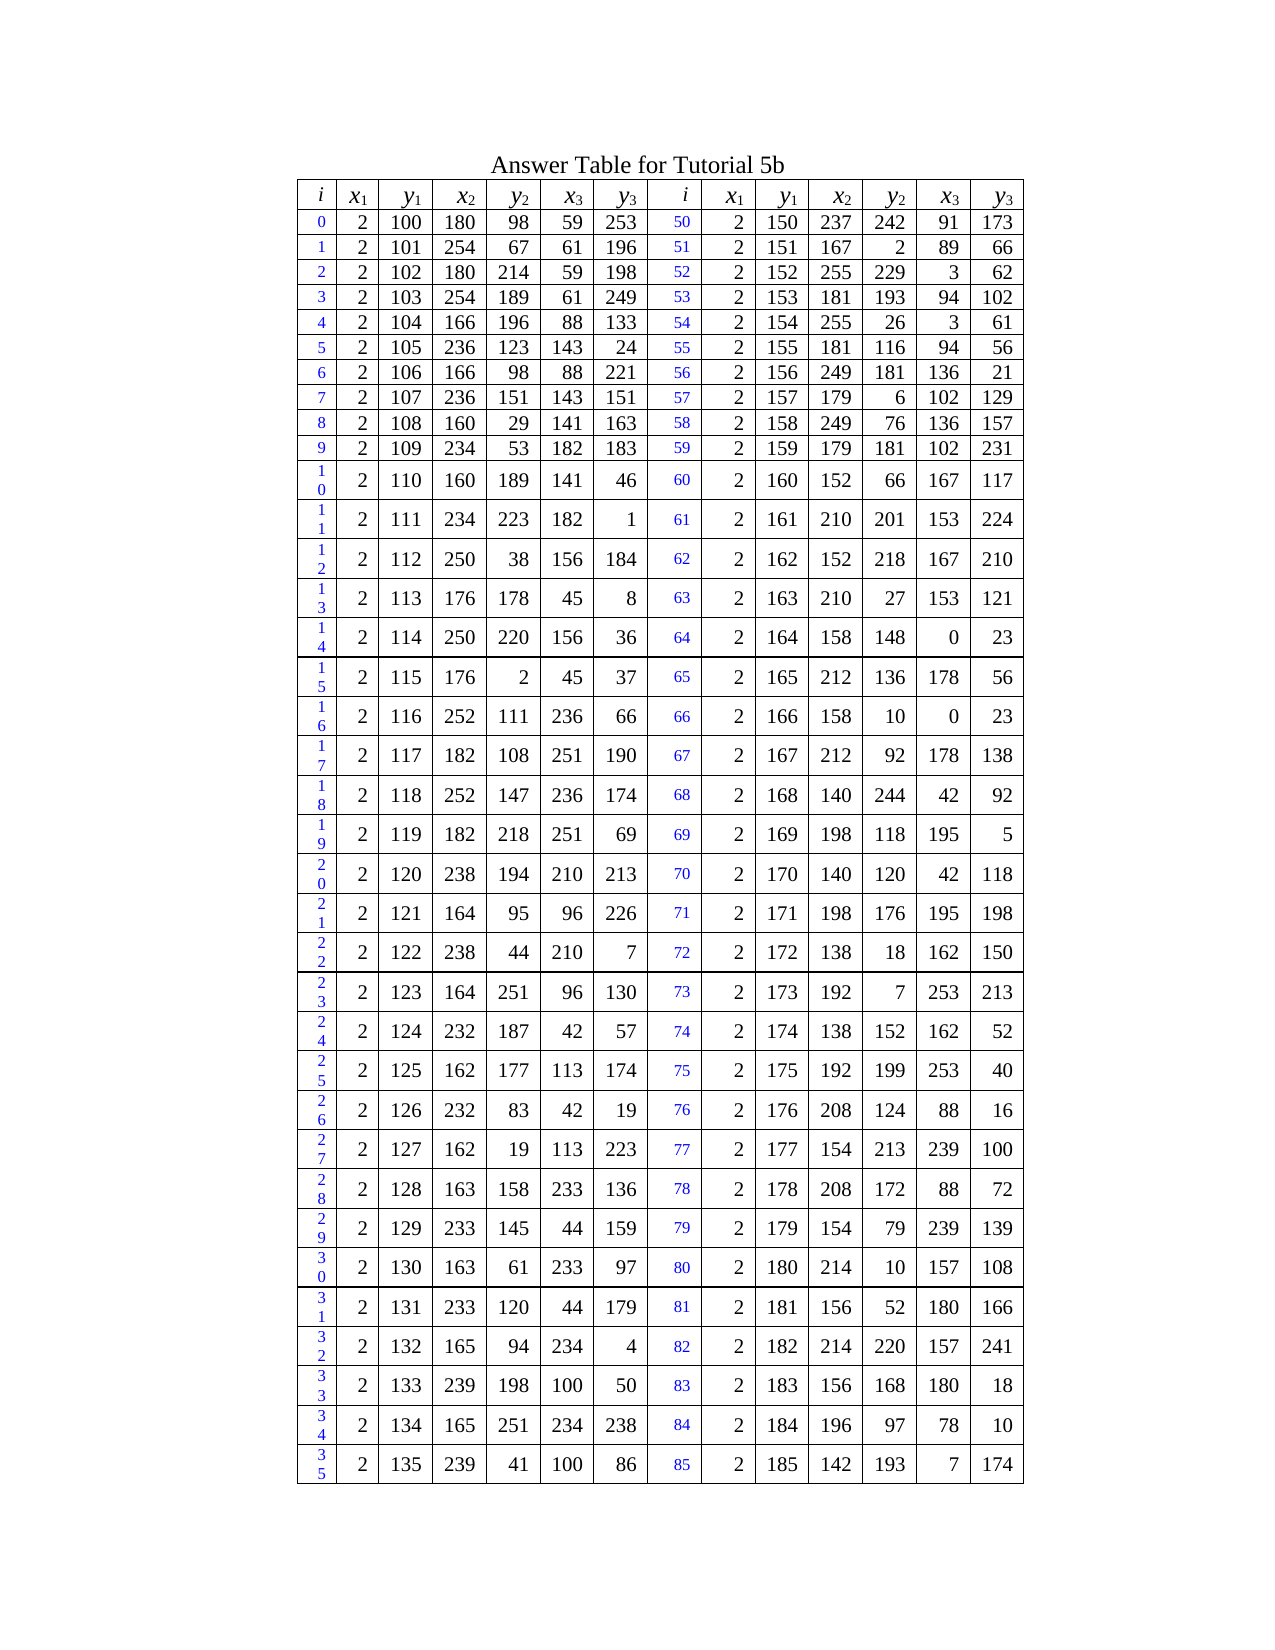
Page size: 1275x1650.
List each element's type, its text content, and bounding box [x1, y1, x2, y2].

table_cell 10 [971, 1406, 1023, 1444]
table_cell 61 [971, 310, 1023, 334]
table_cell 120 [379, 854, 432, 893]
table_cell 183 [594, 436, 647, 459]
table_cell 83 [487, 1091, 540, 1129]
table_cell 199 [863, 1051, 916, 1089]
table_cell 175 [756, 1051, 808, 1089]
table_cell 208 [809, 1091, 862, 1129]
table_cell 164 [433, 894, 486, 932]
table_cell 98 [487, 210, 540, 234]
table_cell 2 [702, 736, 755, 774]
table_cell 151 [487, 385, 540, 409]
table_cell 196 [487, 310, 540, 334]
table_cell 213 [594, 854, 647, 893]
table_cell 114 [379, 618, 432, 656]
table_cell 2 [337, 235, 378, 259]
table_cell 5 [971, 815, 1023, 853]
table_cell 189 [487, 285, 540, 309]
table_header y3 [594, 180, 647, 208]
table_cell 52 [971, 1012, 1023, 1050]
table_cell 236 [433, 335, 486, 359]
table_cell 16 [298, 697, 336, 735]
table_cell 117 [379, 736, 432, 774]
table_cell 234 [433, 500, 486, 538]
table_cell 179 [594, 1288, 647, 1326]
table_cell 2 [702, 500, 755, 538]
table_cell 129 [379, 1209, 432, 1247]
table_cell 25 [298, 1051, 336, 1089]
table_cell 187 [487, 1012, 540, 1050]
table_cell 2 [702, 1406, 755, 1444]
table_cell 2 [702, 1012, 755, 1050]
table_cell 2 [702, 1091, 755, 1129]
table_cell 218 [863, 539, 916, 578]
table_cell 66 [594, 697, 647, 735]
table_cell 106 [379, 360, 432, 384]
table_cell 153 [917, 500, 970, 538]
table_cell 109 [379, 436, 432, 459]
table_cell 145 [487, 1209, 540, 1247]
table_cell 27 [298, 1130, 336, 1168]
table_cell 198 [809, 894, 862, 932]
table_cell 2 [337, 618, 378, 656]
table_cell 165 [433, 1406, 486, 1444]
table_cell 156 [756, 360, 808, 384]
table_cell 170 [756, 854, 808, 893]
table_cell 239 [433, 1445, 486, 1483]
table_cell 3 [917, 310, 970, 334]
table_cell 61 [487, 1248, 540, 1286]
table_cell 213 [971, 973, 1023, 1011]
table_cell 164 [433, 973, 486, 1011]
table_cell 33 [298, 1366, 336, 1404]
table_cell 71 [648, 894, 701, 932]
table_header x2 [433, 180, 486, 208]
table_cell 238 [594, 1406, 647, 1444]
table_cell 226 [594, 894, 647, 932]
table_cell 249 [809, 360, 862, 384]
table_cell 69 [648, 815, 701, 853]
table_cell 151 [756, 235, 808, 259]
table_cell 183 [756, 1366, 808, 1404]
table_cell 79 [863, 1209, 916, 1247]
table_cell 7 [917, 1445, 970, 1483]
table_cell 167 [917, 539, 970, 578]
table_cell 210 [971, 539, 1023, 578]
table_cell 94 [487, 1327, 540, 1365]
table_cell 190 [594, 736, 647, 774]
table_cell 31 [298, 1288, 336, 1326]
table_cell 255 [809, 310, 862, 334]
table_cell 166 [756, 697, 808, 735]
table_cell 174 [594, 1051, 647, 1089]
table_cell 173 [971, 210, 1023, 234]
table_cell 105 [379, 335, 432, 359]
table_cell 2 [337, 335, 378, 359]
table_cell 172 [756, 933, 808, 971]
table_cell 253 [917, 1051, 970, 1089]
table_cell 44 [541, 1288, 593, 1326]
table_cell 113 [379, 579, 432, 617]
table_cell 103 [379, 285, 432, 309]
table_cell 74 [648, 1012, 701, 1050]
table_cell 162 [433, 1051, 486, 1089]
table_cell 184 [594, 539, 647, 578]
table_cell 178 [487, 579, 540, 617]
table_cell 7 [863, 973, 916, 1011]
table_cell 140 [809, 776, 862, 814]
table_cell 181 [863, 436, 916, 459]
table_cell 138 [809, 1012, 862, 1050]
table_cell 66 [863, 461, 916, 499]
table_cell 51 [648, 235, 701, 259]
table_cell 182 [756, 1327, 808, 1365]
table_cell 79 [648, 1209, 701, 1247]
table_cell 4 [298, 310, 336, 334]
table_cell 162 [917, 1012, 970, 1050]
table_cell 102 [379, 260, 432, 284]
table_cell 97 [863, 1406, 916, 1444]
table_cell 195 [917, 815, 970, 853]
table_cell 152 [809, 461, 862, 499]
table_cell 29 [487, 410, 540, 434]
table_cell 2 [337, 1248, 378, 1286]
table_cell 8 [594, 579, 647, 617]
table_cell 88 [541, 360, 593, 384]
table_cell 176 [433, 579, 486, 617]
table_cell 2 [337, 815, 378, 853]
table_cell 76 [648, 1091, 701, 1129]
table_cell 2 [702, 579, 755, 617]
table_cell 22 [298, 933, 336, 971]
table_cell 176 [433, 658, 486, 696]
table_cell 69 [594, 815, 647, 853]
table_cell 161 [756, 500, 808, 538]
table_cell 96 [541, 894, 593, 932]
table_cell 34 [298, 1406, 336, 1444]
table_cell 2 [863, 235, 916, 259]
table_cell 45 [541, 658, 593, 696]
table_cell 2 [702, 461, 755, 499]
table_cell 24 [594, 335, 647, 359]
table_cell 123 [487, 335, 540, 359]
table_cell 251 [487, 1406, 540, 1444]
table_cell 241 [971, 1327, 1023, 1365]
table_cell 182 [433, 815, 486, 853]
table_cell 62 [648, 539, 701, 578]
table_cell 157 [917, 1327, 970, 1365]
table_cell 168 [863, 1366, 916, 1404]
table_cell 236 [541, 697, 593, 735]
table_cell 2 [337, 1012, 378, 1050]
table_cell 2 [702, 1366, 755, 1404]
table_cell 153 [917, 579, 970, 617]
table_cell 2 [702, 285, 755, 309]
table_cell 67 [648, 736, 701, 774]
table_cell 136 [917, 360, 970, 384]
table_cell 7 [298, 385, 336, 409]
table_cell 42 [541, 1012, 593, 1050]
table_cell 2 [702, 1445, 755, 1483]
table_cell 91 [917, 210, 970, 234]
table_header x1 [337, 180, 378, 208]
table_cell 174 [971, 1445, 1023, 1483]
table_cell 76 [863, 410, 916, 434]
table_cell 239 [917, 1130, 970, 1168]
table_cell 95 [487, 894, 540, 932]
table_cell 29 [298, 1209, 336, 1247]
table_cell 210 [541, 933, 593, 971]
table_cell 2 [337, 1366, 378, 1404]
table_cell 63 [648, 579, 701, 617]
table_cell 120 [863, 854, 916, 893]
table_cell 124 [863, 1091, 916, 1129]
table_cell 94 [917, 285, 970, 309]
table_cell 192 [809, 1051, 862, 1089]
table_cell 102 [917, 436, 970, 459]
table_cell 158 [756, 410, 808, 434]
table_cell 6 [298, 360, 336, 384]
table_cell 56 [971, 335, 1023, 359]
table_cell 251 [541, 736, 593, 774]
table_cell 119 [379, 815, 432, 853]
table_cell 236 [433, 385, 486, 409]
table_cell 26 [298, 1091, 336, 1129]
table_cell 234 [541, 1406, 593, 1444]
table_cell 2 [337, 1327, 378, 1365]
table_cell 18 [298, 776, 336, 814]
table_cell 2 [702, 235, 755, 259]
table_cell 113 [541, 1051, 593, 1089]
table_cell 13 [298, 579, 336, 617]
table_cell 57 [648, 385, 701, 409]
table_cell 61 [541, 285, 593, 309]
table_cell 70 [648, 854, 701, 893]
table_cell 78 [917, 1406, 970, 1444]
table_cell 150 [971, 933, 1023, 971]
table_cell 21 [298, 894, 336, 932]
table_cell 108 [487, 736, 540, 774]
table_cell 108 [971, 1248, 1023, 1286]
table_cell 37 [594, 658, 647, 696]
table_cell 238 [433, 933, 486, 971]
table_cell 147 [487, 776, 540, 814]
table_cell 233 [541, 1169, 593, 1208]
table_cell 23 [971, 618, 1023, 656]
table_cell 141 [541, 410, 593, 434]
table_cell 2 [337, 1445, 378, 1483]
table_cell 162 [917, 933, 970, 971]
table_cell 11 [298, 500, 336, 538]
table_cell 142 [809, 1445, 862, 1483]
table_cell 152 [809, 539, 862, 578]
table_cell 2 [487, 658, 540, 696]
table_cell 214 [809, 1248, 862, 1286]
table_cell 152 [756, 260, 808, 284]
table_cell 148 [863, 618, 916, 656]
table_cell 2 [337, 385, 378, 409]
table_cell 54 [648, 310, 701, 334]
table_cell 2 [337, 1091, 378, 1129]
table_cell 100 [379, 210, 432, 234]
table_cell 214 [809, 1327, 862, 1365]
table_cell 181 [809, 285, 862, 309]
table_cell 2 [337, 461, 378, 499]
table_cell 182 [541, 500, 593, 538]
table_cell 2 [337, 933, 378, 971]
table_cell 184 [756, 1406, 808, 1444]
table_cell 84 [648, 1406, 701, 1444]
table_cell 2 [337, 410, 378, 434]
table_cell 9 [298, 436, 336, 459]
table_cell 23 [298, 973, 336, 1011]
table_cell 2 [702, 436, 755, 459]
table_cell 167 [917, 461, 970, 499]
table_cell 180 [756, 1248, 808, 1286]
table_cell 19 [487, 1130, 540, 1168]
table_cell 6 [863, 385, 916, 409]
table_cell 232 [433, 1091, 486, 1129]
table_cell 214 [487, 260, 540, 284]
table_cell 157 [917, 1248, 970, 1286]
table_cell 156 [541, 618, 593, 656]
table_cell 2 [702, 1209, 755, 1247]
table_cell 210 [809, 579, 862, 617]
table_cell 156 [809, 1288, 862, 1326]
table_cell 154 [756, 310, 808, 334]
table_cell 167 [756, 736, 808, 774]
table_cell 163 [433, 1248, 486, 1286]
table_cell 118 [379, 776, 432, 814]
table_cell 86 [594, 1445, 647, 1483]
table_cell 116 [863, 335, 916, 359]
table_cell 81 [648, 1288, 701, 1326]
table_cell 2 [702, 973, 755, 1011]
table_cell 238 [433, 854, 486, 893]
table_cell 92 [971, 776, 1023, 814]
table_cell 44 [487, 933, 540, 971]
table_cell 2 [337, 360, 378, 384]
table_cell 138 [971, 736, 1023, 774]
table_cell 159 [594, 1209, 647, 1247]
table_cell 198 [594, 260, 647, 284]
table_cell 221 [594, 360, 647, 384]
table_cell 45 [541, 579, 593, 617]
table_cell 136 [594, 1169, 647, 1208]
table_cell 229 [863, 260, 916, 284]
table_cell 55 [648, 335, 701, 359]
table_cell 251 [541, 815, 593, 853]
table_cell 2 [337, 894, 378, 932]
table_cell 2 [337, 1130, 378, 1168]
table_cell 212 [809, 658, 862, 696]
table_cell 2 [702, 360, 755, 384]
table_cell 220 [863, 1327, 916, 1365]
table_header y3 [971, 180, 1023, 208]
table_cell 2 [337, 697, 378, 735]
table_cell 180 [433, 260, 486, 284]
table_cell 218 [487, 815, 540, 853]
table_cell 110 [379, 461, 432, 499]
table_cell 176 [863, 894, 916, 932]
table_cell 179 [756, 1209, 808, 1247]
table_cell 53 [487, 436, 540, 459]
table_cell 21 [971, 360, 1023, 384]
table_cell 2 [702, 776, 755, 814]
table_cell 193 [863, 285, 916, 309]
table_cell 100 [971, 1130, 1023, 1168]
table_cell 83 [648, 1366, 701, 1404]
table_header y2 [863, 180, 916, 208]
table_cell 0 [917, 618, 970, 656]
table_cell 165 [433, 1327, 486, 1365]
table_cell 2 [337, 1169, 378, 1208]
table_cell 179 [809, 436, 862, 459]
table_cell 2 [702, 697, 755, 735]
table_cell 57 [594, 1012, 647, 1050]
table_cell 2 [702, 1130, 755, 1168]
table_cell 2 [702, 1288, 755, 1326]
text Answer Table for Tutorial 5b [150, 150, 1125, 179]
table_cell 167 [809, 235, 862, 259]
table_cell 250 [433, 539, 486, 578]
table_cell 2 [702, 1169, 755, 1208]
table_cell 2 [337, 500, 378, 538]
table_cell 53 [648, 285, 701, 309]
table_cell 224 [971, 500, 1023, 538]
table_cell 73 [648, 973, 701, 1011]
table_cell 72 [971, 1169, 1023, 1208]
table_cell 107 [379, 385, 432, 409]
table_cell 172 [863, 1169, 916, 1208]
table_cell 237 [809, 210, 862, 234]
table_cell 2 [702, 658, 755, 696]
table_cell 2 [702, 260, 755, 284]
table_cell 249 [594, 285, 647, 309]
table_cell 179 [809, 385, 862, 409]
table_cell 138 [809, 933, 862, 971]
table_cell 56 [648, 360, 701, 384]
table_cell 163 [756, 579, 808, 617]
table_cell 196 [594, 235, 647, 259]
table_cell 94 [917, 335, 970, 359]
table_cell 2 [337, 210, 378, 234]
table_cell 67 [487, 235, 540, 259]
table_cell 234 [541, 1327, 593, 1365]
table_cell 20 [298, 854, 336, 893]
table_cell 192 [809, 973, 862, 1011]
table_cell 160 [433, 410, 486, 434]
table_cell 128 [379, 1169, 432, 1208]
table_cell 123 [379, 973, 432, 1011]
table_cell 208 [809, 1169, 862, 1208]
table_cell 178 [917, 736, 970, 774]
table_cell 231 [971, 436, 1023, 459]
table_cell 129 [971, 385, 1023, 409]
table_header x3 [917, 180, 970, 208]
table_cell 64 [648, 618, 701, 656]
table_cell 92 [863, 736, 916, 774]
table_cell 60 [648, 461, 701, 499]
table_cell 2 [702, 894, 755, 932]
table_cell 59 [541, 260, 593, 284]
table_cell 52 [648, 260, 701, 284]
table_cell 1 [298, 235, 336, 259]
table_cell 174 [756, 1012, 808, 1050]
table_cell 157 [756, 385, 808, 409]
table_cell 42 [917, 854, 970, 893]
table_cell 151 [594, 385, 647, 409]
table_cell 38 [487, 539, 540, 578]
table_cell 118 [863, 815, 916, 853]
table_cell 177 [487, 1051, 540, 1089]
table_cell 111 [487, 697, 540, 735]
table_cell 242 [863, 210, 916, 234]
table_cell 14 [298, 618, 336, 656]
table_cell 210 [809, 500, 862, 538]
table_cell 2 [337, 1288, 378, 1326]
table_cell 140 [809, 854, 862, 893]
table_cell 251 [487, 973, 540, 1011]
table_cell 163 [594, 410, 647, 434]
table_cell 196 [809, 1406, 862, 1444]
table_cell 56 [971, 658, 1023, 696]
table_cell 2 [337, 310, 378, 334]
table_cell 17 [298, 736, 336, 774]
table_cell 118 [971, 854, 1023, 893]
table_cell 180 [433, 210, 486, 234]
table_cell 180 [917, 1366, 970, 1404]
table_cell 18 [863, 933, 916, 971]
table_cell 30 [298, 1248, 336, 1286]
table_cell 112 [379, 539, 432, 578]
table_cell 166 [433, 360, 486, 384]
table_cell 131 [379, 1288, 432, 1326]
table_cell 2 [337, 436, 378, 459]
table_cell 159 [756, 436, 808, 459]
table_cell 2 [298, 260, 336, 284]
table_cell 134 [379, 1406, 432, 1444]
table_cell 233 [433, 1209, 486, 1247]
table_cell 2 [702, 410, 755, 434]
table_cell 152 [863, 1012, 916, 1050]
table_cell 0 [298, 210, 336, 234]
table_cell 141 [541, 461, 593, 499]
table_cell 153 [756, 285, 808, 309]
table_cell 85 [648, 1445, 701, 1483]
table_cell 193 [863, 1445, 916, 1483]
table_cell 15 [298, 658, 336, 696]
table_cell 1 [594, 500, 647, 538]
table_cell 181 [863, 360, 916, 384]
table_cell 233 [433, 1288, 486, 1326]
table_cell 236 [541, 776, 593, 814]
table_cell 252 [433, 697, 486, 735]
table_cell 59 [648, 436, 701, 459]
table_cell 165 [756, 658, 808, 696]
table_cell 150 [756, 210, 808, 234]
table_cell 255 [809, 260, 862, 284]
table_cell 35 [298, 1445, 336, 1483]
table_cell 80 [648, 1248, 701, 1286]
table_cell 158 [487, 1169, 540, 1208]
table_cell 97 [594, 1248, 647, 1286]
table_cell 2 [337, 579, 378, 617]
table_cell 2 [337, 1406, 378, 1444]
table_cell 252 [433, 776, 486, 814]
table_cell 181 [756, 1288, 808, 1326]
table_cell 249 [809, 410, 862, 434]
table_cell 166 [433, 310, 486, 334]
table_cell 253 [594, 210, 647, 234]
table_cell 2 [337, 736, 378, 774]
table_cell 2 [337, 1209, 378, 1247]
table_cell 198 [809, 815, 862, 853]
table_cell 89 [917, 235, 970, 259]
table_cell 135 [379, 1445, 432, 1483]
table_cell 18 [971, 1366, 1023, 1404]
table_cell 182 [433, 736, 486, 774]
table_cell 239 [433, 1366, 486, 1404]
table_cell 61 [648, 500, 701, 538]
table_cell 136 [917, 410, 970, 434]
table_cell 162 [433, 1130, 486, 1168]
table_cell 5 [298, 335, 336, 359]
table_cell 52 [863, 1288, 916, 1326]
table_cell 108 [379, 410, 432, 434]
table_cell 62 [971, 260, 1023, 284]
table_cell 169 [756, 815, 808, 853]
table_cell 254 [433, 285, 486, 309]
table_cell 178 [917, 658, 970, 696]
table_header i [298, 180, 336, 208]
table_cell 7 [594, 933, 647, 971]
table_cell 158 [809, 697, 862, 735]
table_cell 23 [971, 697, 1023, 735]
table_cell 36 [594, 618, 647, 656]
table_cell 115 [379, 658, 432, 696]
table_cell 61 [541, 235, 593, 259]
table_cell 210 [541, 854, 593, 893]
table_cell 66 [648, 697, 701, 735]
table_cell 40 [971, 1051, 1023, 1089]
table_cell 177 [756, 1130, 808, 1168]
table_cell 3 [298, 285, 336, 309]
table_cell 2 [702, 1327, 755, 1365]
table_cell 201 [863, 500, 916, 538]
table_cell 0 [917, 697, 970, 735]
table_cell 162 [756, 539, 808, 578]
table_cell 42 [917, 776, 970, 814]
table_cell 157 [971, 410, 1023, 434]
table_cell 158 [809, 618, 862, 656]
table_cell 2 [702, 310, 755, 334]
table_cell 88 [917, 1169, 970, 1208]
table_cell 121 [971, 579, 1023, 617]
table_cell 155 [756, 335, 808, 359]
table_cell 171 [756, 894, 808, 932]
table_cell 173 [756, 973, 808, 1011]
table_cell 2 [337, 539, 378, 578]
table_cell 178 [756, 1169, 808, 1208]
table_cell 19 [298, 815, 336, 853]
table_cell 28 [298, 1169, 336, 1208]
table_cell 198 [971, 894, 1023, 932]
table_cell 253 [917, 973, 970, 1011]
table_cell 3 [917, 260, 970, 284]
table_cell 26 [863, 310, 916, 334]
table_cell 72 [648, 933, 701, 971]
table_cell 213 [863, 1130, 916, 1168]
table_cell 120 [487, 1288, 540, 1326]
table_cell 132 [379, 1327, 432, 1365]
table_cell 160 [433, 461, 486, 499]
table_cell 96 [541, 973, 593, 1011]
table_cell 133 [594, 310, 647, 334]
table_cell 2 [702, 854, 755, 893]
table_cell 2 [702, 1248, 755, 1286]
table_cell 156 [809, 1366, 862, 1404]
table_cell 130 [379, 1248, 432, 1286]
table_header x3 [541, 180, 593, 208]
table_cell 19 [594, 1091, 647, 1129]
table_cell 10 [863, 697, 916, 735]
table_cell 77 [648, 1130, 701, 1168]
table_cell 163 [433, 1169, 486, 1208]
table_cell 44 [541, 1209, 593, 1247]
table_cell 111 [379, 500, 432, 538]
table_cell 156 [541, 539, 593, 578]
table_cell 232 [433, 1012, 486, 1050]
table_cell 2 [337, 776, 378, 814]
table_cell 2 [702, 618, 755, 656]
table_cell 12 [298, 539, 336, 578]
table_cell 2 [337, 854, 378, 893]
table_cell 168 [756, 776, 808, 814]
table_cell 46 [594, 461, 647, 499]
table_cell 2 [337, 260, 378, 284]
table_cell 130 [594, 973, 647, 1011]
table_cell 104 [379, 310, 432, 334]
table_cell 233 [541, 1248, 593, 1286]
table_cell 50 [648, 210, 701, 234]
table_cell 127 [379, 1130, 432, 1168]
table_cell 88 [541, 310, 593, 334]
table_cell 2 [702, 385, 755, 409]
table_cell 2 [702, 210, 755, 234]
table_cell 122 [379, 933, 432, 971]
table_cell 16 [971, 1091, 1023, 1129]
table_cell 101 [379, 235, 432, 259]
table_cell 194 [487, 854, 540, 893]
table_cell 174 [594, 776, 647, 814]
table_cell 102 [917, 385, 970, 409]
table_cell 195 [917, 894, 970, 932]
table_cell 2 [337, 658, 378, 696]
table_cell 121 [379, 894, 432, 932]
table_cell 181 [809, 335, 862, 359]
table_cell 27 [863, 579, 916, 617]
table_cell 98 [487, 360, 540, 384]
table_cell 223 [487, 500, 540, 538]
table_cell 42 [541, 1091, 593, 1129]
table_cell 113 [541, 1130, 593, 1168]
table_cell 154 [809, 1209, 862, 1247]
table_cell 223 [594, 1130, 647, 1168]
table_cell 117 [971, 461, 1023, 499]
table_cell 32 [298, 1327, 336, 1365]
table_cell 102 [971, 285, 1023, 309]
table_cell 100 [541, 1445, 593, 1483]
table_cell 4 [594, 1327, 647, 1365]
table_cell 182 [541, 436, 593, 459]
table_cell 125 [379, 1051, 432, 1089]
table_cell 78 [648, 1169, 701, 1208]
table_cell 164 [756, 618, 808, 656]
table_cell 59 [541, 210, 593, 234]
table_cell 160 [756, 461, 808, 499]
table_header i [648, 180, 701, 208]
table_cell 2 [337, 1051, 378, 1089]
table_cell 133 [379, 1366, 432, 1404]
table_cell 136 [863, 658, 916, 696]
table_cell 10 [863, 1248, 916, 1286]
table_cell 154 [809, 1130, 862, 1168]
table_cell 10 [298, 461, 336, 499]
table_cell 239 [917, 1209, 970, 1247]
table_cell 250 [433, 618, 486, 656]
table_cell 58 [648, 410, 701, 434]
table_cell 66 [971, 235, 1023, 259]
table_cell 198 [487, 1366, 540, 1404]
table_cell 50 [594, 1366, 647, 1404]
table_cell 126 [379, 1091, 432, 1129]
table_cell 180 [917, 1288, 970, 1326]
table_cell 176 [756, 1091, 808, 1129]
table_header y2 [487, 180, 540, 208]
table_cell 143 [541, 385, 593, 409]
table_cell 2 [702, 335, 755, 359]
table_cell 2 [702, 815, 755, 853]
table_cell 139 [971, 1209, 1023, 1247]
table_cell 2 [702, 933, 755, 971]
table_cell 68 [648, 776, 701, 814]
table_cell 82 [648, 1327, 701, 1365]
table_cell 65 [648, 658, 701, 696]
table_cell 185 [756, 1445, 808, 1483]
table_cell 2 [702, 539, 755, 578]
table_cell 116 [379, 697, 432, 735]
table_cell 244 [863, 776, 916, 814]
table_header y1 [379, 180, 432, 208]
table_cell 100 [541, 1366, 593, 1404]
table_cell 2 [337, 285, 378, 309]
table_cell 2 [702, 1051, 755, 1089]
table_cell 2 [337, 973, 378, 1011]
table_cell 166 [971, 1288, 1023, 1326]
table_header x1 [702, 180, 755, 208]
table_header y1 [756, 180, 808, 208]
table_cell 88 [917, 1091, 970, 1129]
table_cell 212 [809, 736, 862, 774]
table_cell 189 [487, 461, 540, 499]
table_cell 41 [487, 1445, 540, 1483]
table_cell 234 [433, 436, 486, 459]
table_cell 75 [648, 1051, 701, 1089]
table_cell 124 [379, 1012, 432, 1050]
table_cell 24 [298, 1012, 336, 1050]
table_cell 143 [541, 335, 593, 359]
table_cell 8 [298, 410, 336, 434]
table_cell 220 [487, 618, 540, 656]
table_cell 254 [433, 235, 486, 259]
table_header x2 [809, 180, 862, 208]
